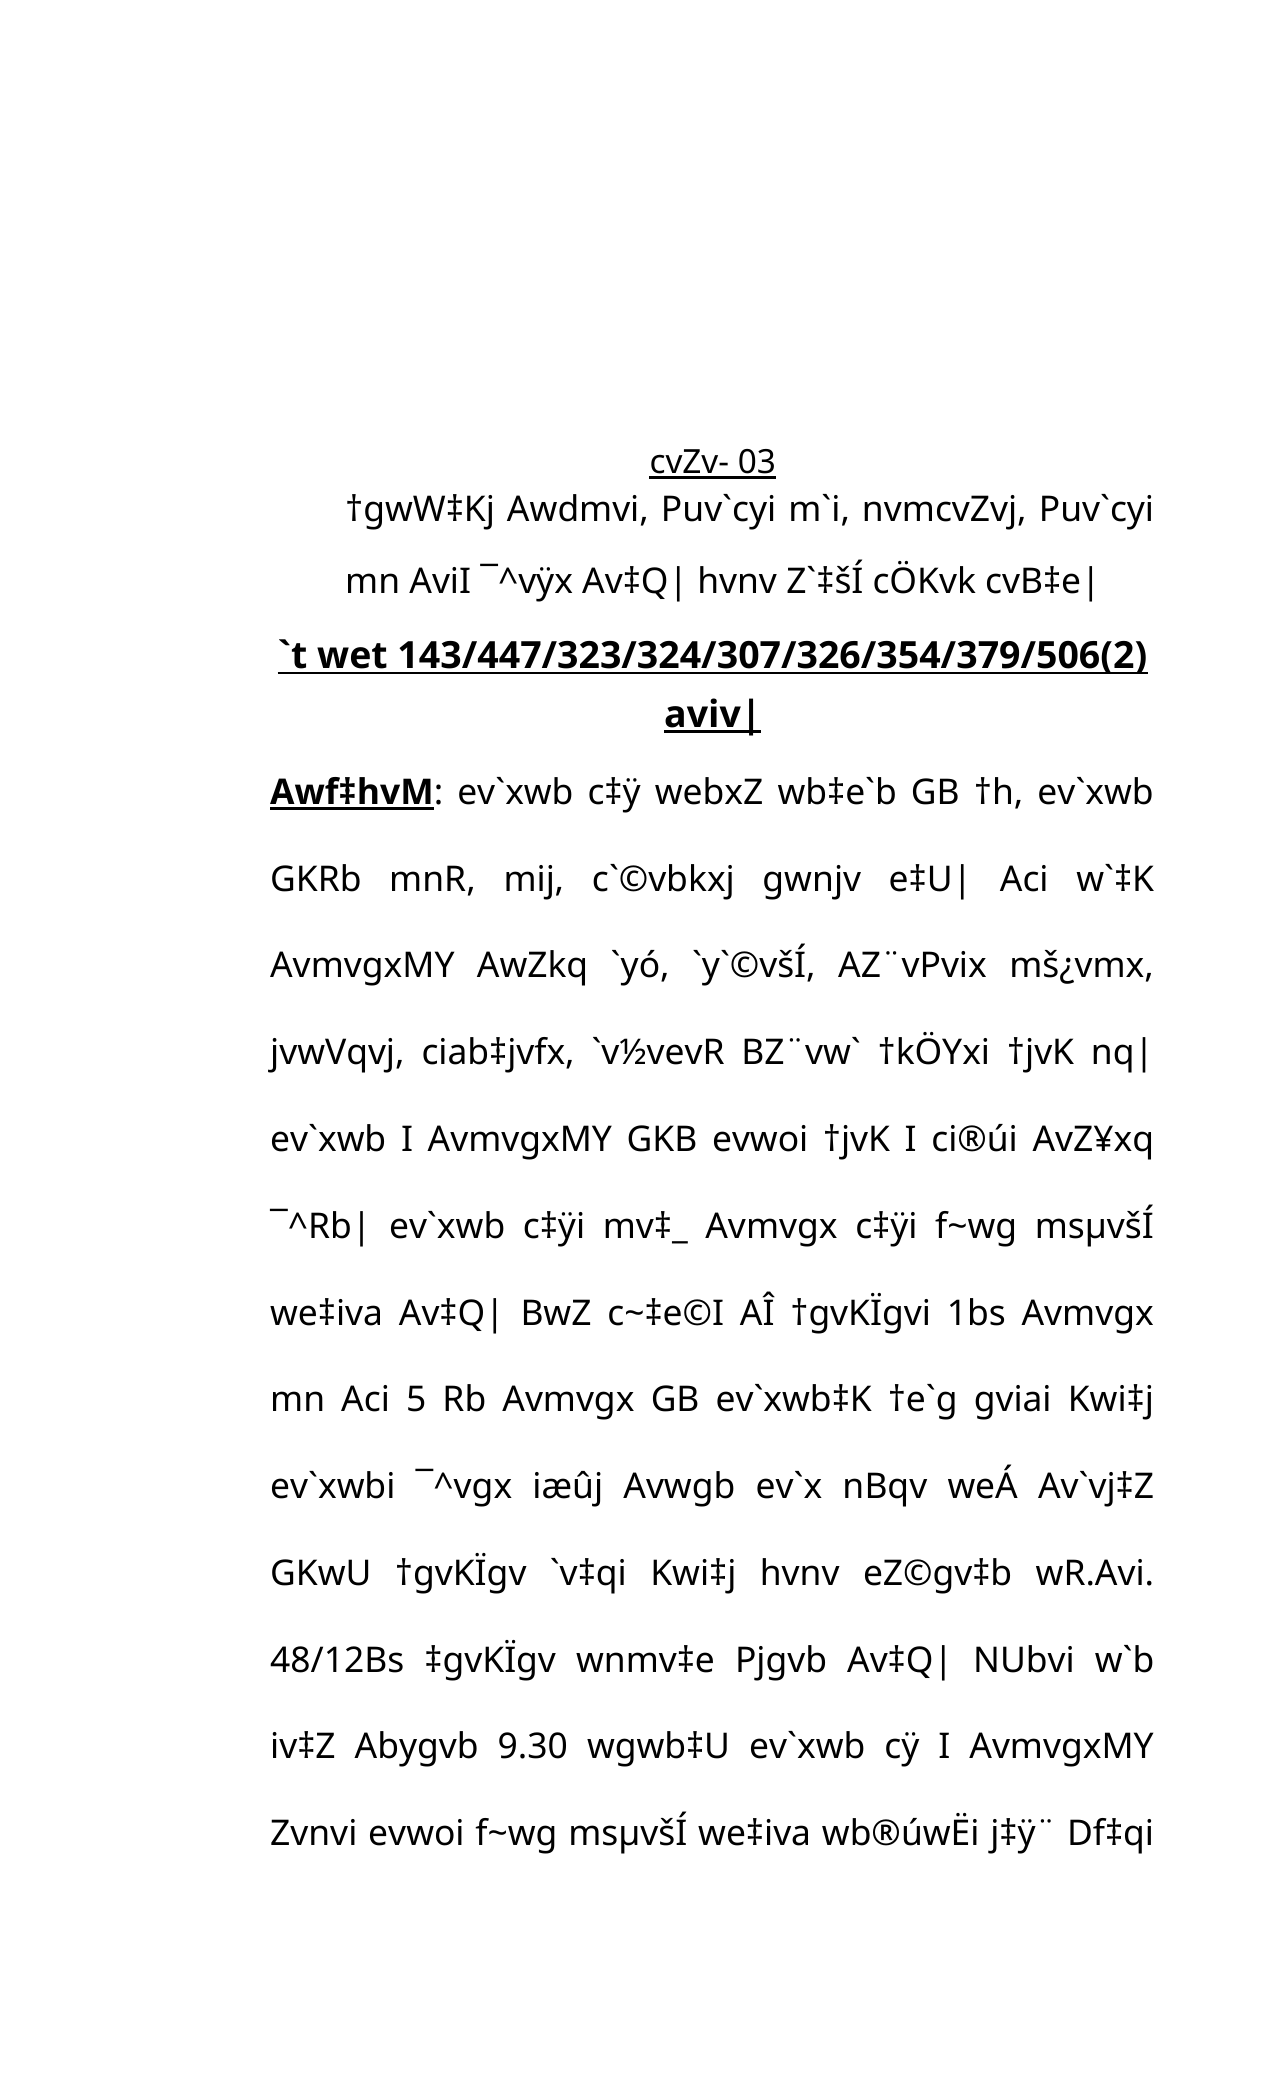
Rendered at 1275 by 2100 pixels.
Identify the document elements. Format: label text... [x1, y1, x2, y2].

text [270, 766, 1155, 1856]
text `t wet 143/447/323/324/307/326/354/379/506(2) aviv| [270, 628, 1155, 738]
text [345, 484, 1155, 604]
